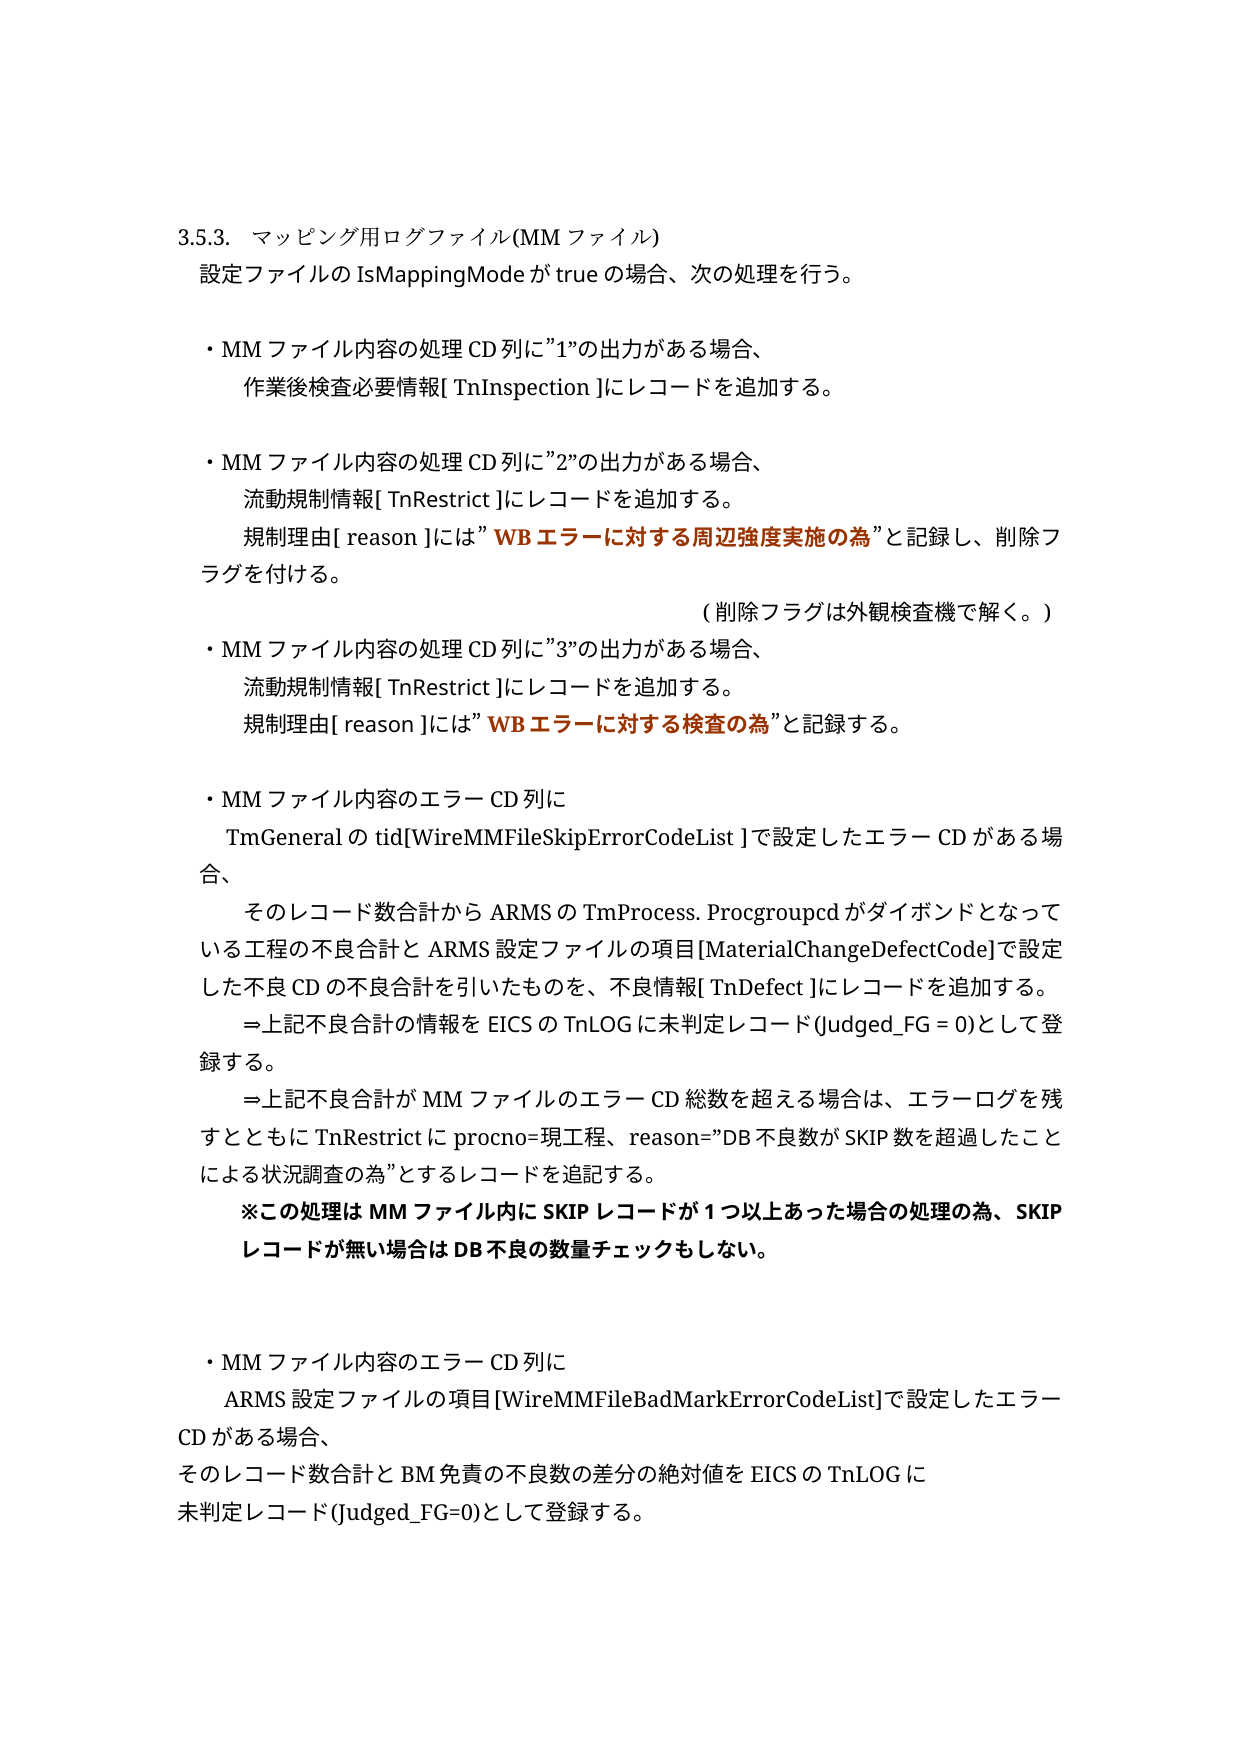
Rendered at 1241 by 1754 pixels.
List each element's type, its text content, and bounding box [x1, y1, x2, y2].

text ・MMファイル内容の処理CD列に”3”の出力がある場合、 [199, 629, 1063, 667]
text 規制理由[ reason ]には” WBエラーに対する検査の為”と記録する。 [199, 704, 1063, 742]
text ・MMファイル内容のエラーCD列に [199, 779, 1063, 817]
text ・MMファイル内容のエラーCD列に [199, 1342, 1063, 1379]
text そのレコード数合計とBM免責の不良数の差分の絶対値をEICSのTnLOGに [177, 1454, 1063, 1492]
text 作業後検査必要情報[ TnInspection ]にレコードを追加する。 [199, 367, 1063, 404]
text ⇒上記不良合計がMMファイルのエラーCD総数を超える場合は、エラーログを残すとともにTnRestrictにprocno=現工程、reason=”DB不良数がSKIP数を超過したことによる状況調査の為”とするレコードを追記する。 [199, 1079, 1063, 1192]
text 流動規制情報[ TnRestrict ]にレコードを追加する。 [199, 479, 1063, 517]
text ( 削除フラグは外観検査機で解く。) [199, 592, 1063, 629]
text そのレコード数合計からARMSのTmProcess. Procgroupcdがダイボンドとなっている工程の不良合計とARMS設定ファイルの項目[MaterialChangeDefectCode]で設定した不良CDの不良合計を引いたものを、不良情報[ TnDefect ]にレコードを追加する。 [199, 892, 1063, 1004]
text 未判定レコード(Judged_FG=0)として登録する。 [177, 1492, 1063, 1529]
text ・MMファイル内容の処理CD列に”2”の出力がある場合、 [199, 442, 1063, 479]
text 設定ファイルのIsMappingModeがtrueの場合、次の処理を行う。 [177, 254, 1063, 292]
text ※この処理はMMファイル内にSKIPレコードが1つ以上あった場合の処理の為、SKIPレコードが無い場合はDB不良の数量チェックもしない。 [241, 1192, 1063, 1267]
text TmGeneralのtid[WireMMFileSkipErrorCodeList ]で設定したエラーCDがある場合、 [199, 817, 1063, 892]
text ARMS設定ファイルの項目[WireMMFileBadMarkErrorCodeList]で設定したエラーCDがある場合、 [177, 1379, 1063, 1454]
subtitle マッピング用ログファイル(MMファイル) [177, 217, 1063, 254]
text 流動規制情報[ TnRestrict ]にレコードを追加する。 [199, 667, 1063, 704]
text 規制理由[ reason ]には” WBエラーに対する周辺強度実施の為”と記録し、削除フラグを付ける。 [199, 517, 1063, 592]
text ・MMファイル内容の処理CD列に”1”の出力がある場合、 [199, 329, 1063, 367]
text ⇒上記不良合計の情報をEICSのTnLOGに未判定レコード(Judged_FG = 0)として登録する。 [199, 1004, 1063, 1079]
